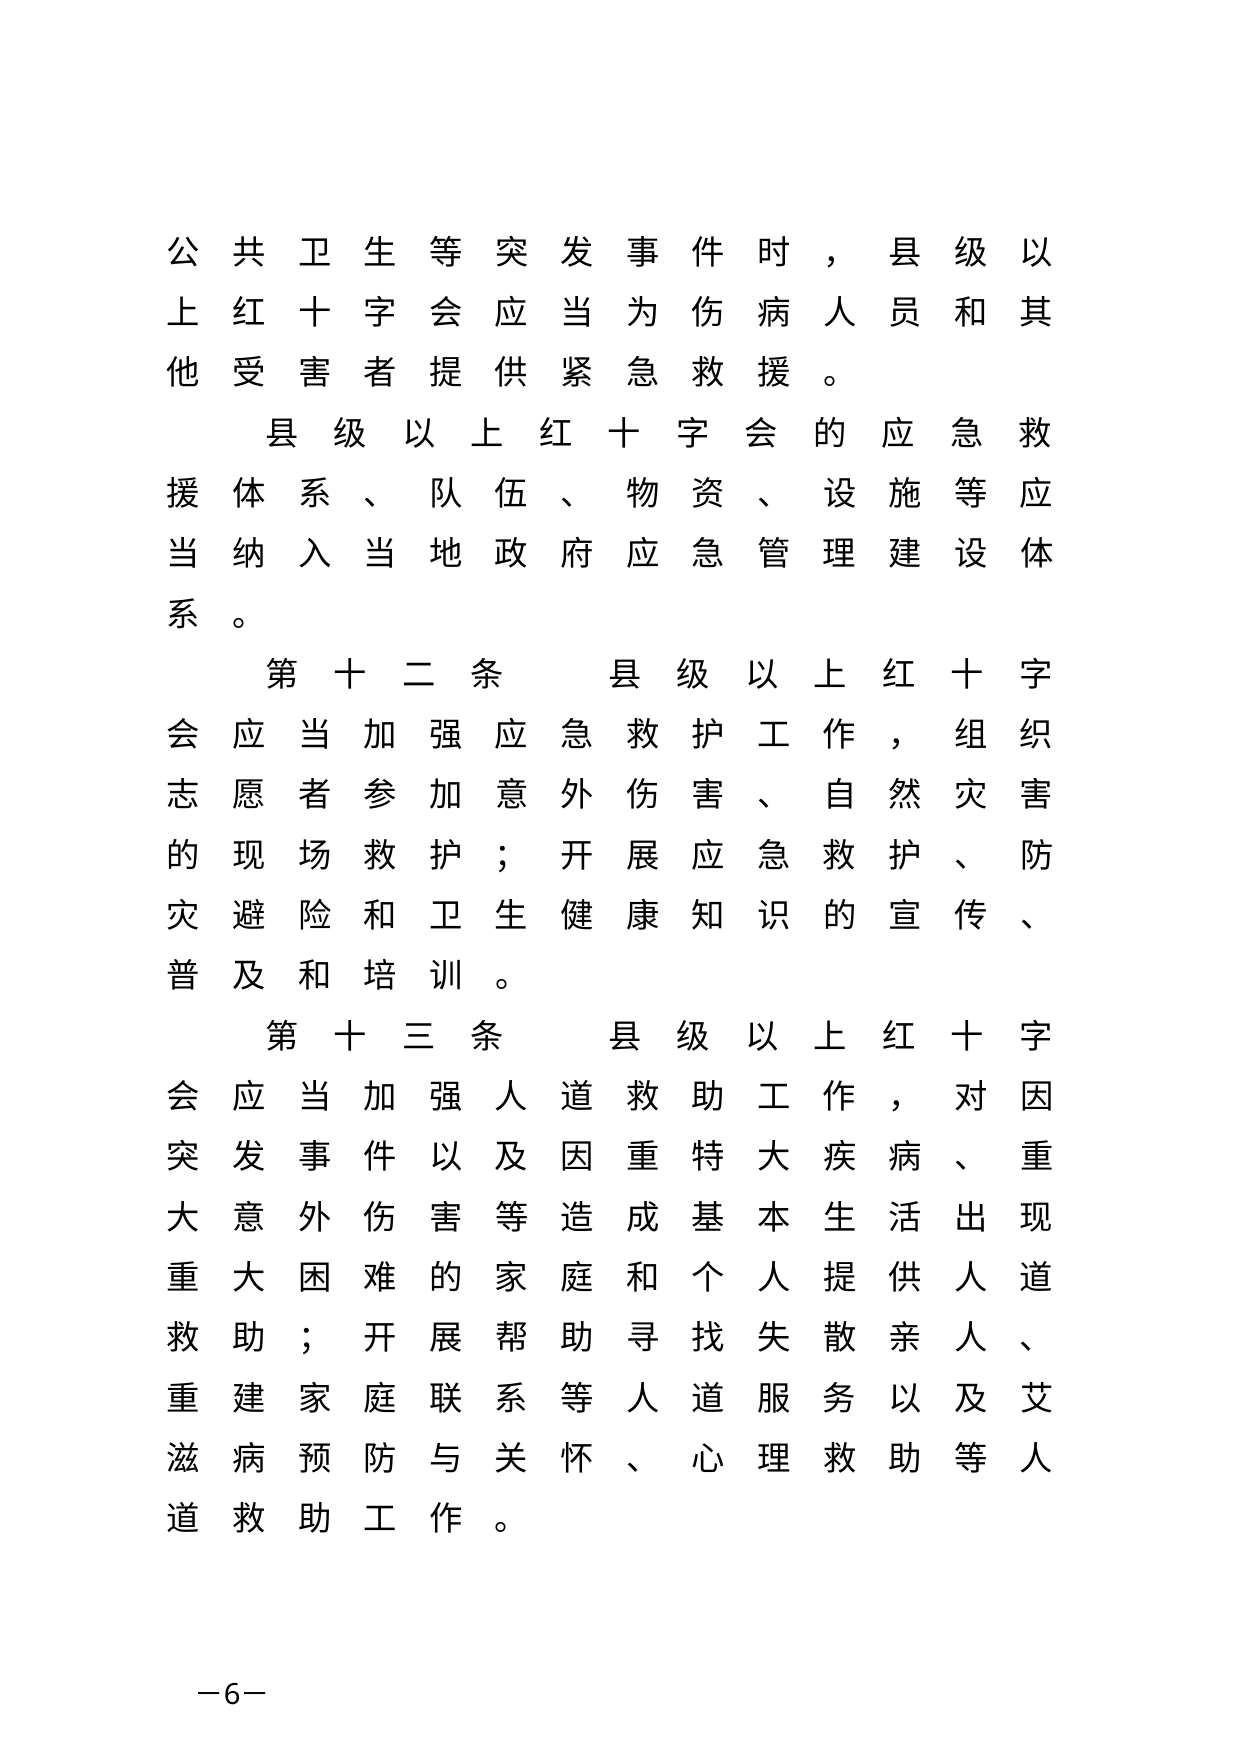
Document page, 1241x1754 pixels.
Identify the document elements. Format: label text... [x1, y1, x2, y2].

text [167, 219, 1085, 400]
text 县级以上红十字会的应急救援体系、队伍、物资、设施等应当纳入当地政府应急管理建设体系。 [167, 400, 1085, 642]
text 第十三条 县级以上红十字会应当加强人道救助工作，对因突发事件以及因重特大疾病、重大意外伤害等造成基本生活出现重大困难的家庭和个人提供人道救助；开展帮助寻找失散亲人、重建家庭联系等人道服务以及艾滋病预防与关怀、心理救助等人道救助工作。 [167, 1003, 1085, 1546]
text 第十二条 县级以上红十字会应当加强应急救护工作，组织志愿者参加意外伤害、自然灾害的现场救护；开展应急救护、防灾避险和卫生健康知识的宣传、普及和培训。 [167, 642, 1085, 1003]
